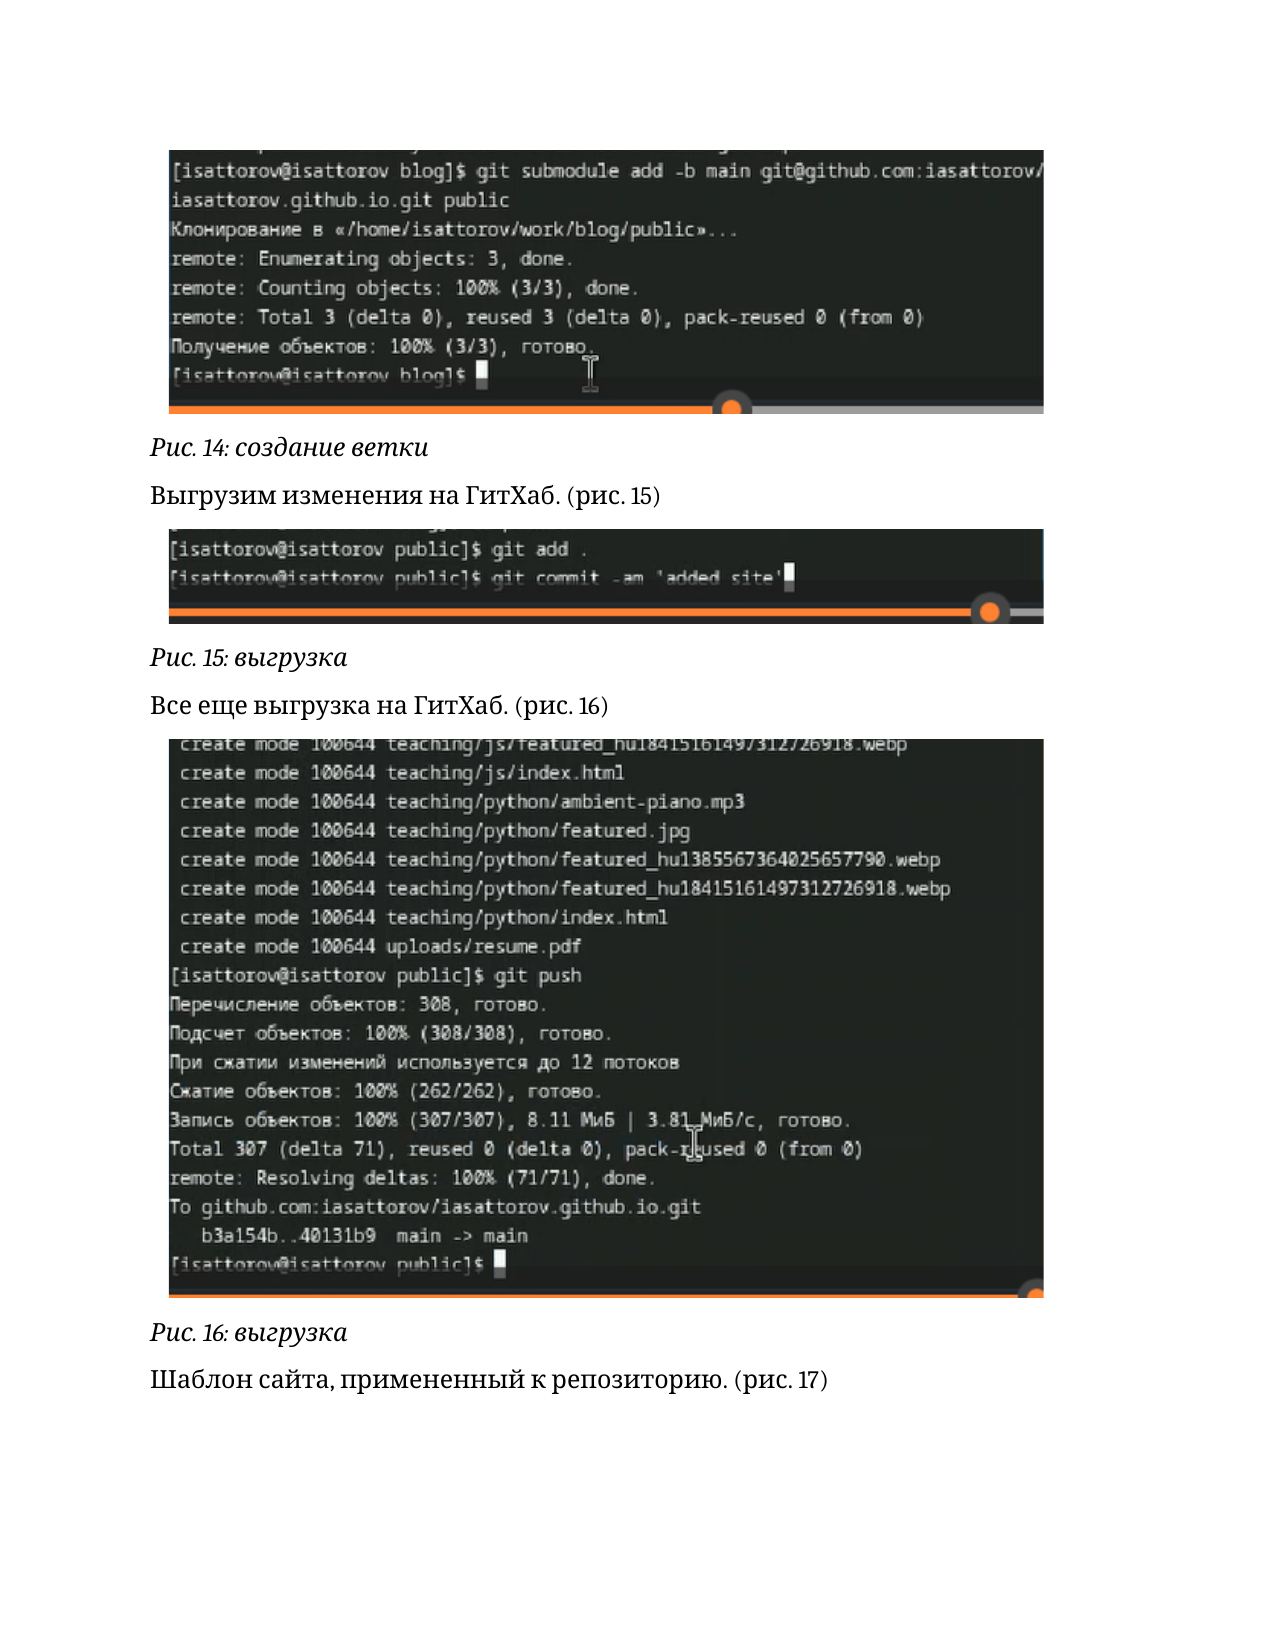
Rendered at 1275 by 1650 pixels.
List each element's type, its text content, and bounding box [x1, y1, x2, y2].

text Рис. 16: выгрузка [150, 1318, 1125, 1347]
picture [168, 739, 1044, 1298]
picture [168, 529, 1044, 624]
text Рис. 15: выгрузка [150, 644, 1125, 673]
text Выгрузим изменения на ГитХаб. (рис. 15) [150, 482, 1125, 511]
text Шаблон сайта, примененный к репозиторию. (рис. 17) [150, 1366, 1125, 1395]
picture [168, 150, 1044, 414]
text Все еще выгрузка на ГитХаб. (рис. 16) [150, 692, 1125, 721]
text Рис. 14: создание ветки [150, 434, 1125, 463]
